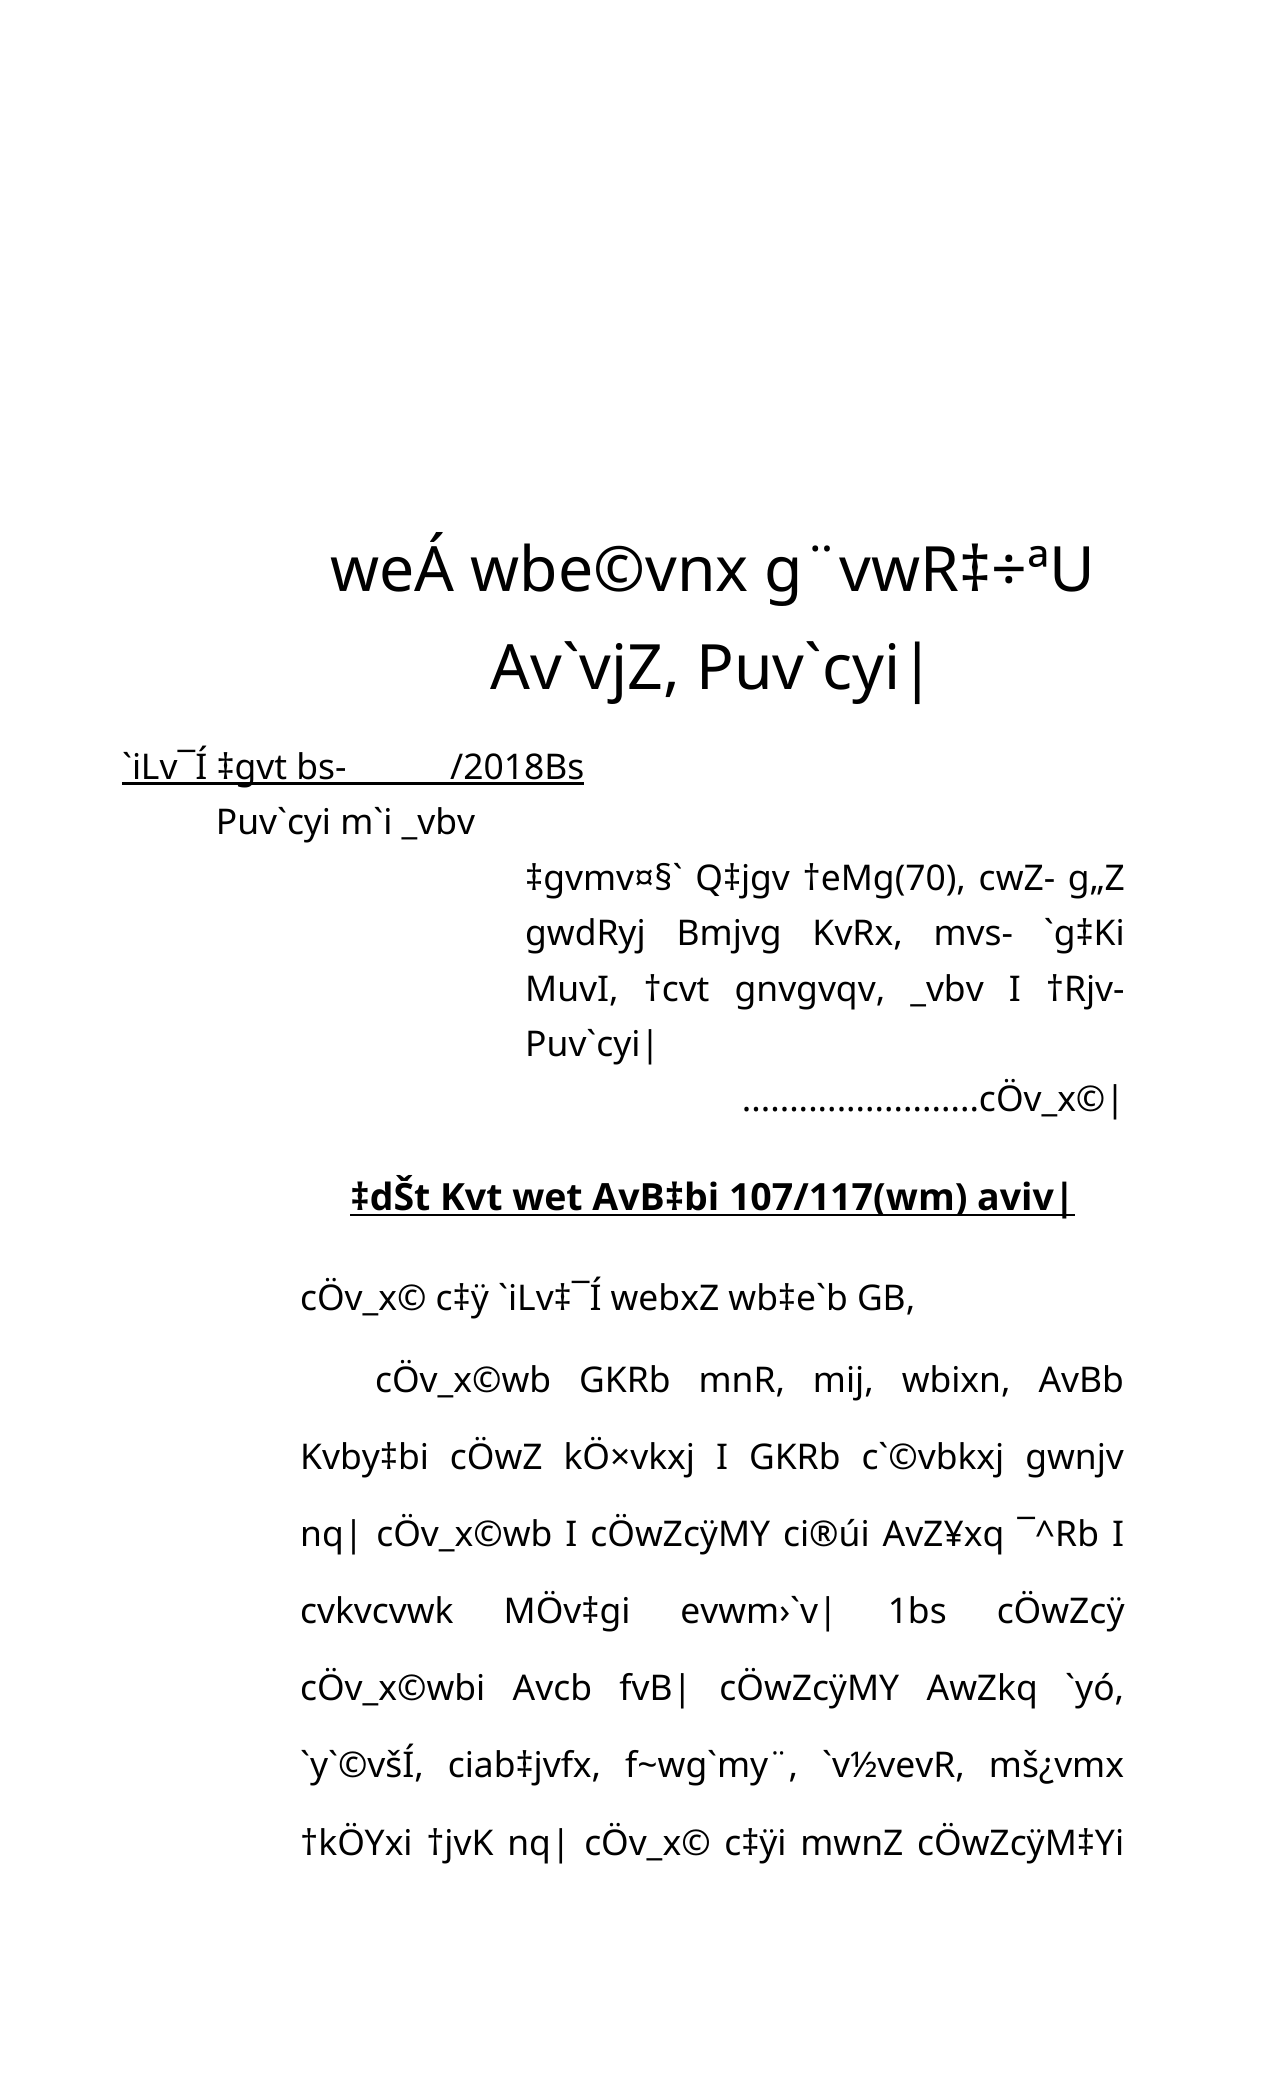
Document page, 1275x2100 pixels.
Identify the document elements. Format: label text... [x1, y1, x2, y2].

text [300, 1354, 1125, 1865]
text cÖv_x© c‡ÿ `iLv‡¯Í webxZ wb‡e`b GB, [300, 1272, 1125, 1321]
text weÁ wbe©vnx g¨vwR‡÷ªU Av`vjZ, Puv`cyi| [300, 525, 1125, 708]
text `iLv¯Í ‡gvt bs- /2018Bs [122, 741, 1125, 790]
text ‡gvmv¤§` Q‡jgv †eMg(70), cwZ- g„Z gwdRyj Bmjvg KvRx, mvs- `g‡Ki MuvI, †cvt gnvgvqv, _vbv I †Rjv- Puv`cyi| [525, 852, 1125, 1067]
text .........................cÖv_x©| [300, 1074, 1125, 1122]
text ‡dŠt Kvt wet AvB‡bi 107/117(wm) aviv| [300, 1170, 1125, 1221]
text Puv`cyi m`i _vbv [216, 797, 1125, 845]
